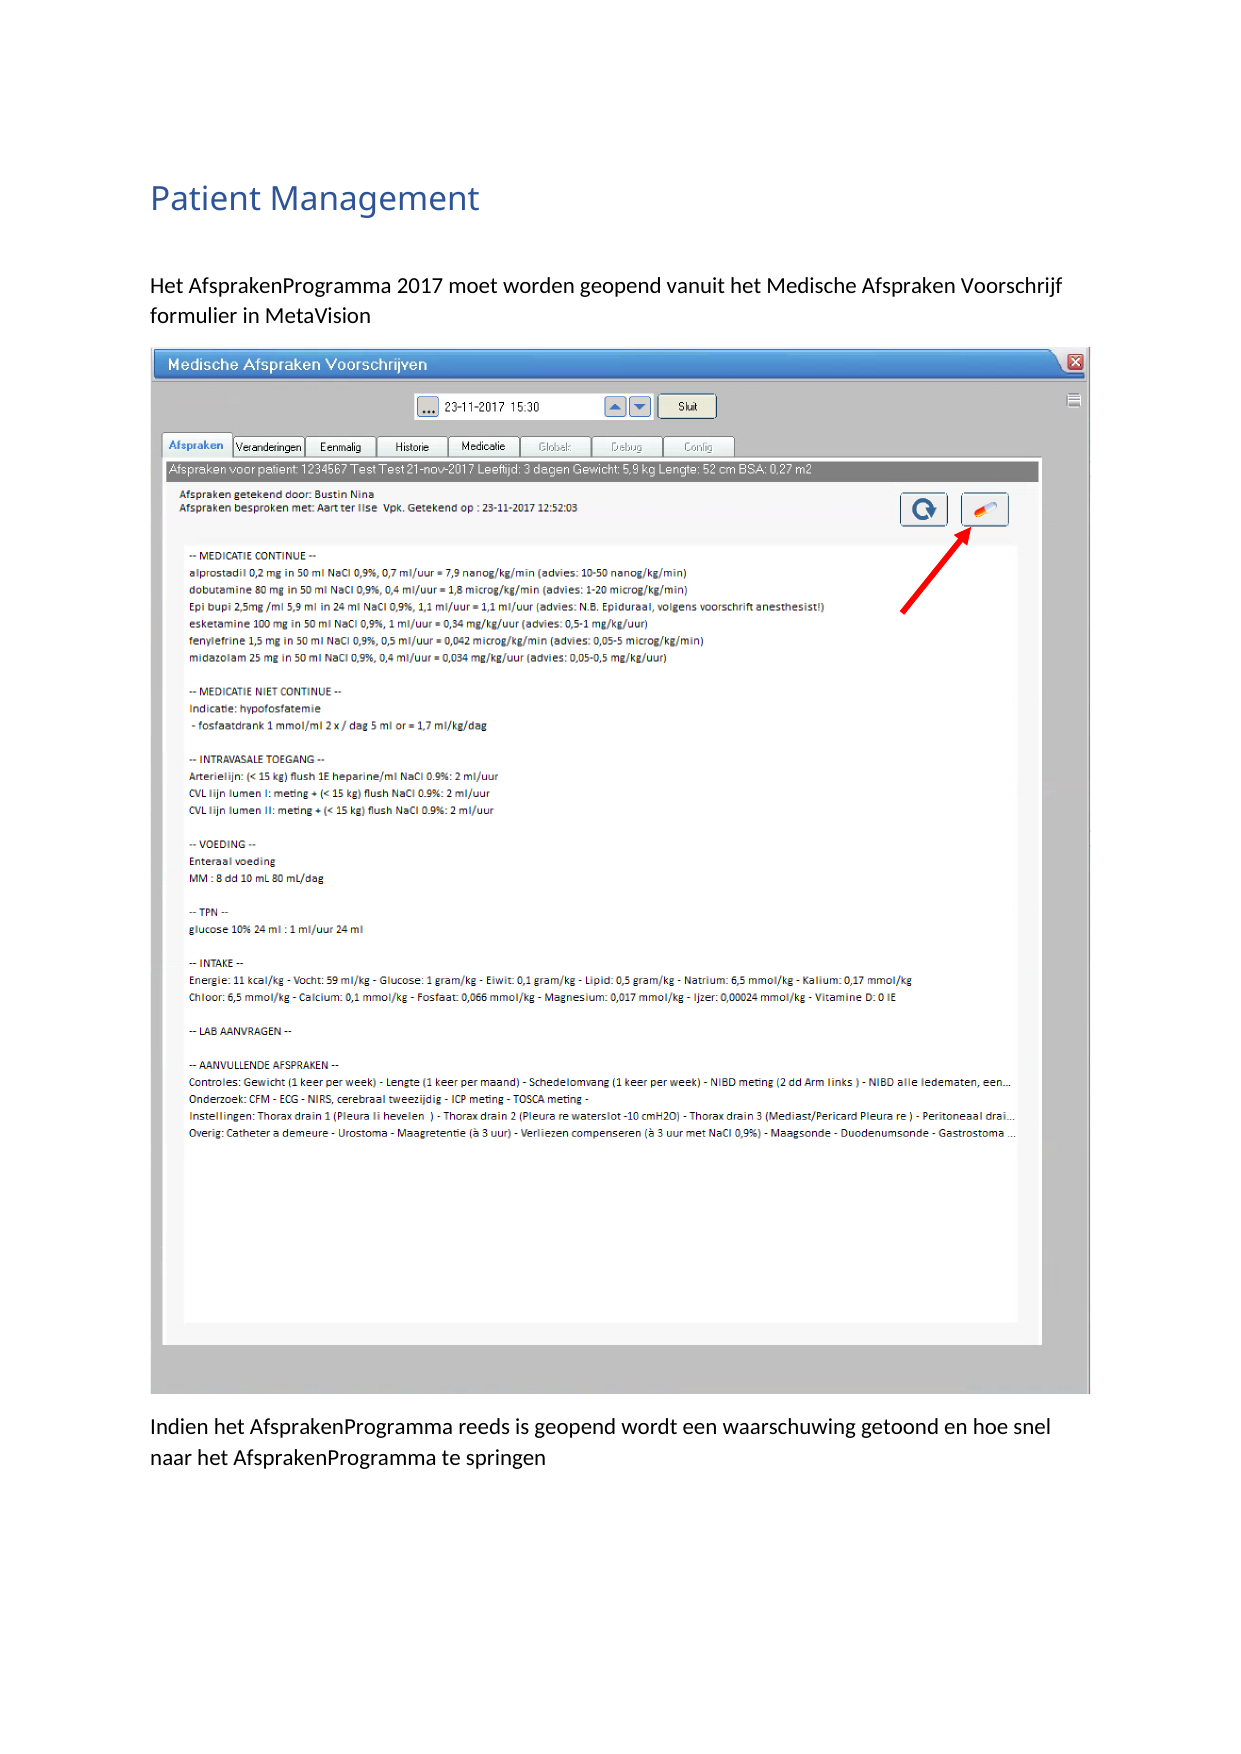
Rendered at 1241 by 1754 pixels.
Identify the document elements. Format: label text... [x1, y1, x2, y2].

text Het AfsprakenProgramma 2017 moet worden geopend vanuit het Medische Afspraken Voorschrijf formulier in MetaVision [150, 271, 1090, 329]
subtitle Patient Management [150, 175, 1090, 220]
picture [150, 347, 1091, 1394]
text Indien het AfsprakenProgramma reeds is geopend wordt een waarschuwing getoond en hoe snel naar het AfsprakenProgramma te springen [150, 1412, 1090, 1471]
